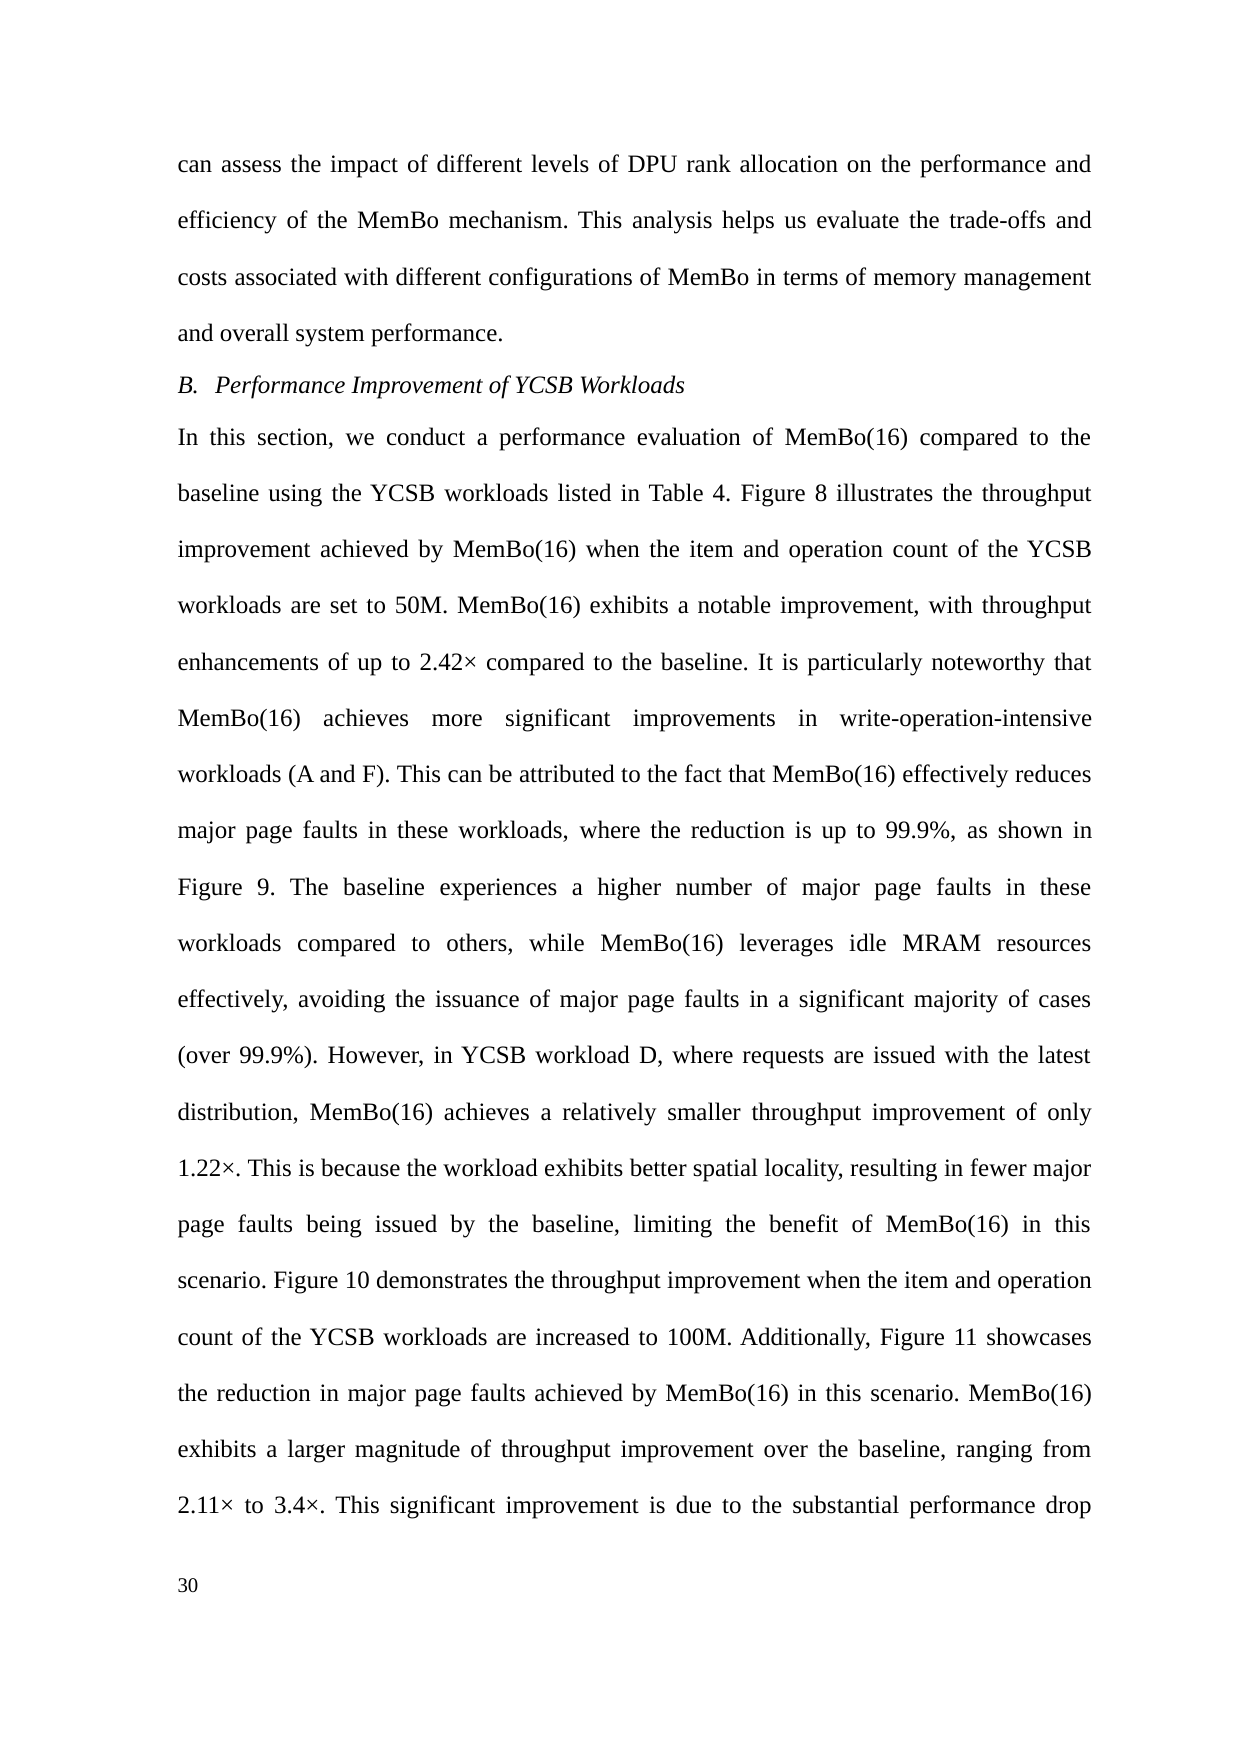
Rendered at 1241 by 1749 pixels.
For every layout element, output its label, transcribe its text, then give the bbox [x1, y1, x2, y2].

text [177, 417, 1092, 1524]
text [177, 145, 1092, 351]
subtitle Performance Improvement of YCSB Workloads [177, 366, 1092, 403]
